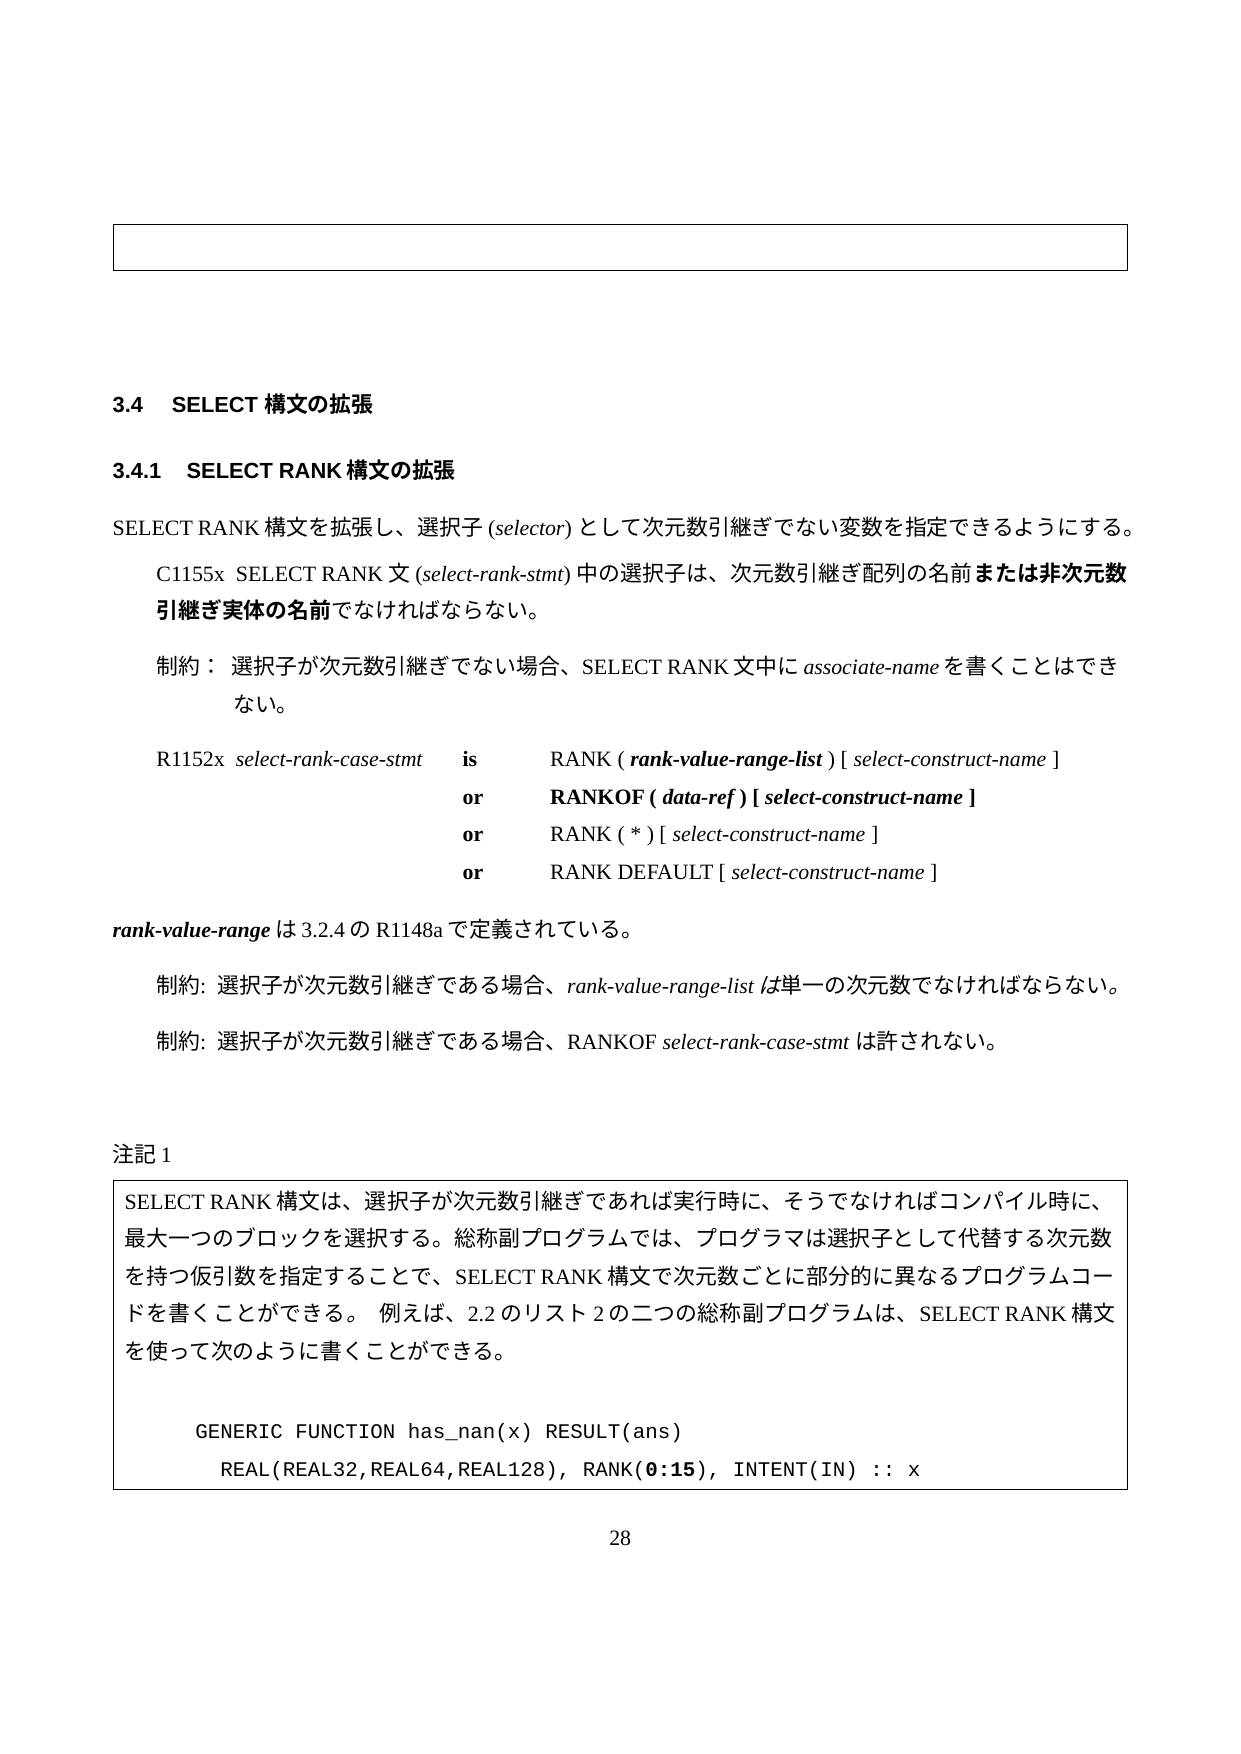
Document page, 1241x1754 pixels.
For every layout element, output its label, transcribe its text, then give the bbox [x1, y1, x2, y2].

text 制約: 選択子が次元数引継ぎである場合、RANKOF select-rank-case-stmt は許されない。 [156, 1021, 1128, 1059]
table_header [114, 225, 1127, 270]
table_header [114, 1181, 1127, 1489]
text R1152x select-rank-case-stmt is RANK ( rank-value-range-list ) [ select-construct-name ] or RANKOF ( data-ref ) [ select-construct-name ] or RANK ( * ) [ select-construct-name ] or RANK DEFAULT [ select-construct-name ] [156, 740, 1128, 890]
text SELECT RANK構文を拡張し、選択子 (selector) として次元数引継ぎでない変数を指定できるようにする。 [112, 507, 1128, 544]
text 制約： 選択子が次元数引継ぎでない場合、SELECT RANK文中にassociate-nameを書くことはできない。 [156, 646, 1128, 721]
subtitle SELECT RANK構文の拡張 [112, 451, 1128, 488]
text 制約: 選択子が次元数引継ぎである場合、rank-value-range-listは単一の次元数でなければならない。 [156, 965, 1128, 1003]
text C1155x SELECT RANK文 (select-rank-stmt) 中の選択子は、次元数引継ぎ配列の名前または非次元数引継ぎ実体の名前でなければならない。 [156, 553, 1128, 628]
text rank-value-rangeは3.2.4のR1148aで定義されている。 [112, 909, 1128, 946]
subtitle SELECT 構文の拡張 [112, 384, 1128, 421]
text 注記1 [112, 1134, 1128, 1171]
